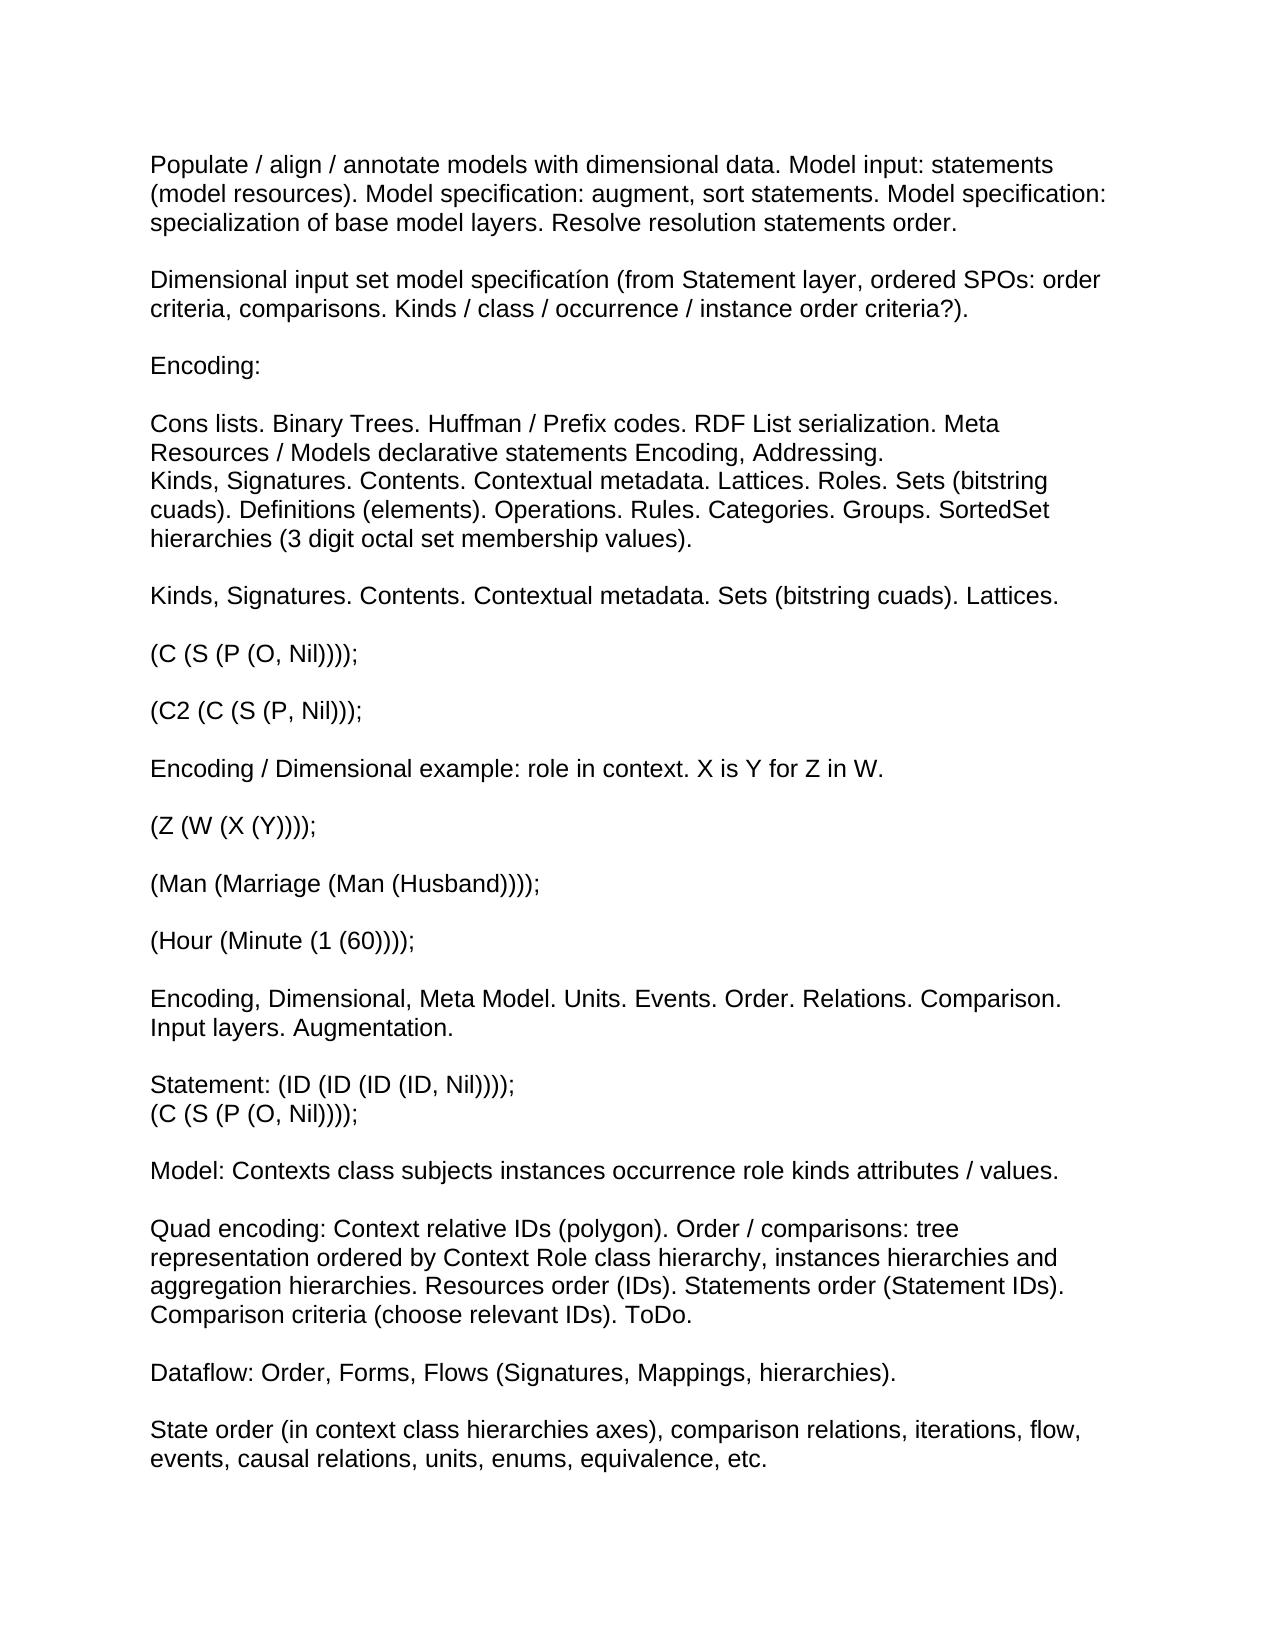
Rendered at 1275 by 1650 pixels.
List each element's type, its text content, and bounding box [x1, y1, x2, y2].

text (C2 (C (S (P, Nil))); [150, 696, 1125, 725]
text Model: Contexts class subjects instances occurrence role kinds attributes / values. [150, 1156, 1125, 1185]
text (Man (Marriage (Man (Husband)))); [150, 869, 1125, 897]
text State order (in context class hierarchies axes), comparison relations, iterations, flow, events, causal relations, units, enums, equivalence, etc. [150, 1415, 1125, 1472]
text Kinds, Signatures. Contents. Contextual metadata. Sets (bitstring cuads). Lattices. [150, 581, 1125, 610]
text (Z (W (X (Y)))); [150, 811, 1125, 840]
text Statement: (ID (ID (ID (ID, Nil)))); [150, 1070, 1125, 1099]
text Encoding: [150, 351, 1125, 380]
text Kinds, Signatures. Contents. Contextual metadata. Lattices. Roles. Sets (bitstring cuads). Definitions (elements). Operations. Rules. Categories. Groups. SortedSet hierarchies (3 digit octal set membership values). [150, 466, 1125, 552]
text Encoding / Dimensional example: role in context. X is Y for Z in W. [150, 754, 1125, 782]
text Dataflow: Order, Forms, Flows (Signatures, Mappings, hierarchies). [150, 1357, 1125, 1386]
text Encoding, Dimensional, Meta Model. Units. Events. Order. Relations. Comparison. Input layers. Augmentation. [150, 984, 1125, 1041]
text (Hour (Minute (1 (60)))); [150, 926, 1125, 955]
text Populate / align / annotate models with dimensional data. Model input: statements (model resources). Model specification: augment, sort statements. Model specification: specialization of base model layers. Resolve resolution statements order. [150, 150, 1125, 236]
text Quad encoding: Context relative IDs (polygon). Order / comparisons: tree representation ordered by Context Role class hierarchy, instances hierarchies and aggregation hierarchies. Resources order (IDs). Statements order (Statement IDs). Comparison criteria (choose relevant IDs). ToDo. [150, 1214, 1125, 1329]
text Dimensional input set model specificatíon (from Statement layer, ordered SPOs: order criteria, comparisons. Kinds / class / occurrence / instance order criteria?). [150, 265, 1125, 322]
text Cons lists. Binary Trees. Huffman / Prefix codes. RDF List serialization. Meta Resources / Models declarative statements Encoding, Addressing. [150, 409, 1125, 466]
text (C (S (P (O, Nil)))); [150, 639, 1125, 667]
text (C (S (P (O, Nil)))); [150, 1099, 1125, 1127]
